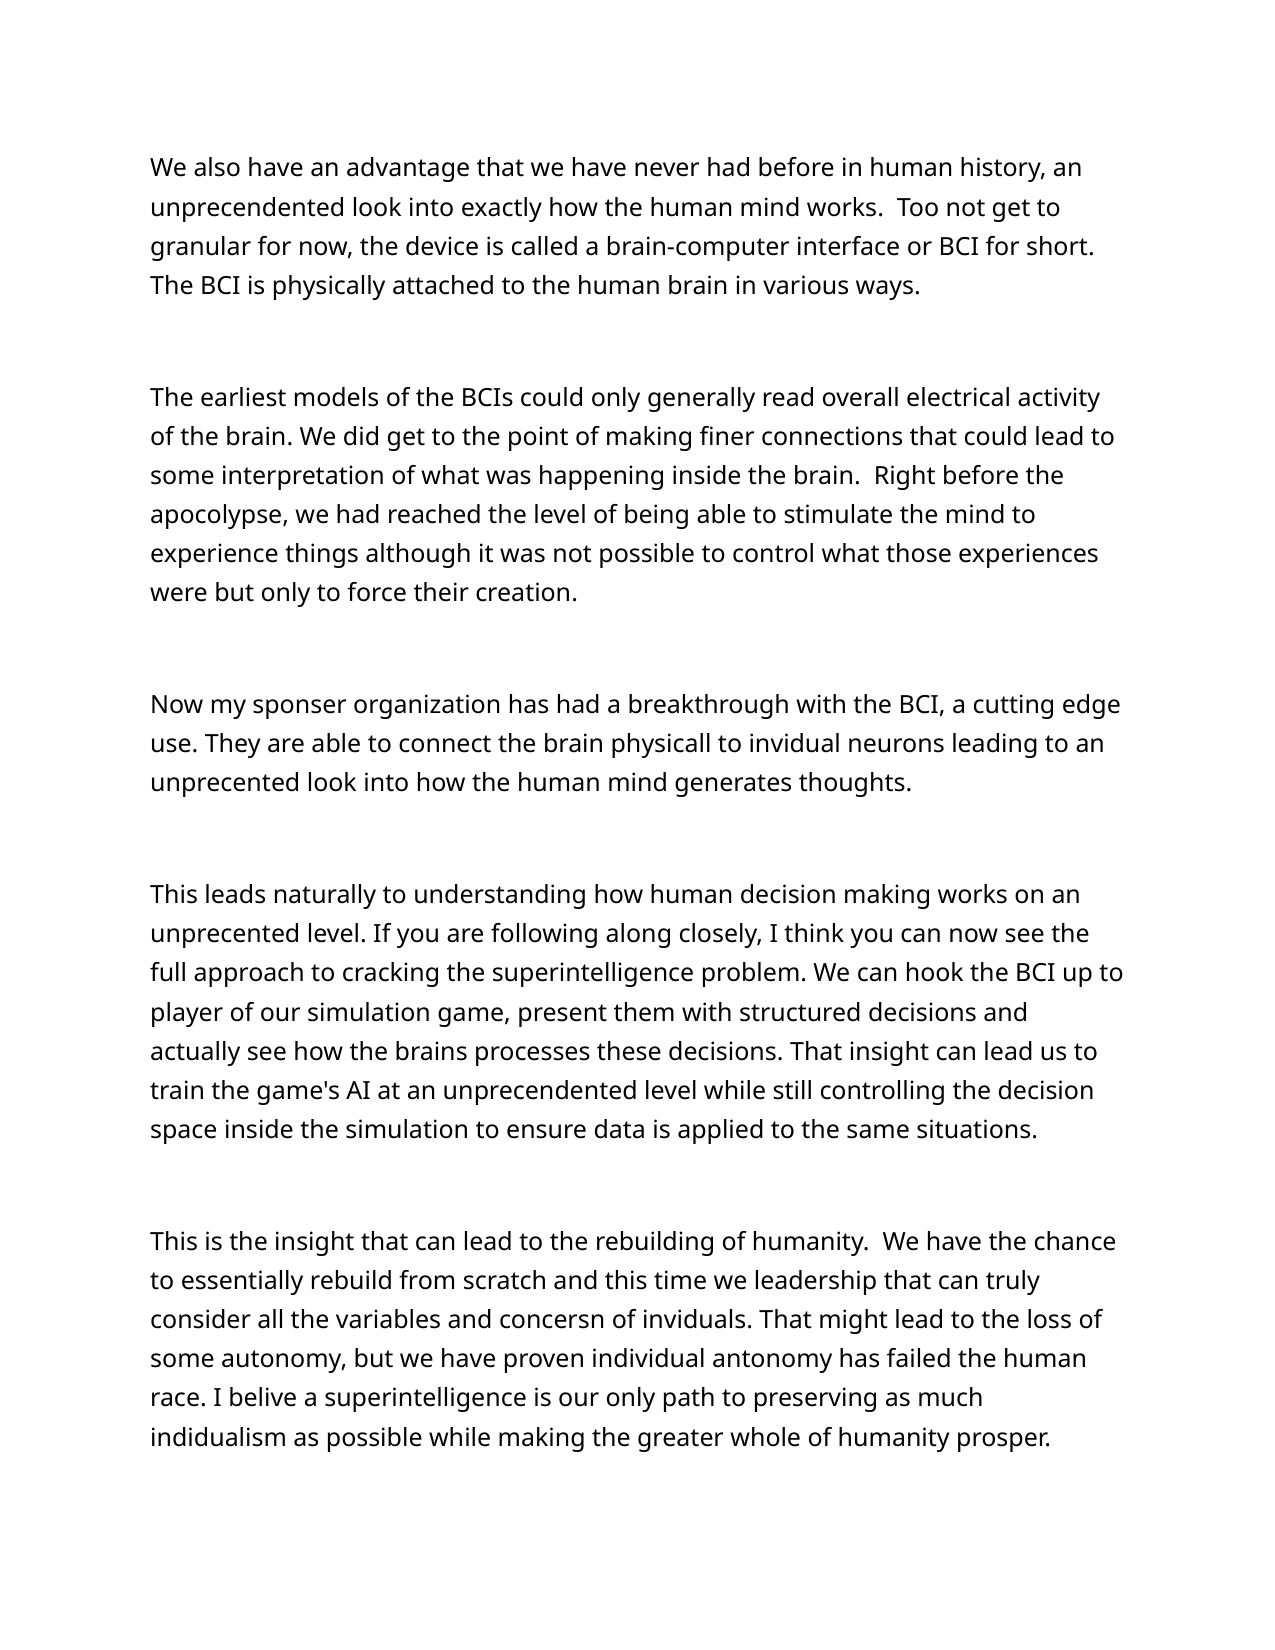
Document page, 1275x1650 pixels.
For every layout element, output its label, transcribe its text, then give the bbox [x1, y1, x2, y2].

text Now my sponser organization has had a breakthrough with the BCI, a cutting edge use. They are able to connect the brain physicall to invidual neurons leading to an unprecented look into how the human mind generates thoughts. [150, 687, 1125, 799]
text This leads naturally to understanding how human decision making works on an unprecented level. If you are following along closely, I think you can now see the full approach to cracking the superintelligence problem. We can hook the BCI up to player of our simulation game, present them with structured decisions and actually see how the brains processes these decisions. That insight can lead us to train the game's AI at an unprecendented level while still controlling the decision space inside the simulation to ensure data is applied to the same situations. [150, 877, 1125, 1146]
text We also have an advantage that we have never had before in human history, an unprecendented look into exactly how the human mind works. Too not get to granular for now, the device is called a brain-computer interface or BCI for short. The BCI is physically attached to the human brain in various ways. [150, 150, 1125, 302]
text This is the insight that can lead to the rebuilding of humanity. We have the chance to essentially rebuild from scratch and this time we leadership that can truly consider all the variables and concersn of inviduals. That might lead to the loss of some autonomy, but we have proven individual antonomy has failed the human race. I belive a superintelligence is our only path to preserving as much indidualism as possible while making the greater whole of humanity prosper. [150, 1223, 1125, 1453]
text The earliest models of the BCIs could only generally read overall electrical activity of the brain. We did get to the point of making finer connections that could lead to some interpretation of what was happening inside the brain. Right before the apocolypse, we had reached the level of being able to stimulate the mind to experience things although it was not possible to control what those experiences were but only to force their creation. [150, 379, 1125, 609]
